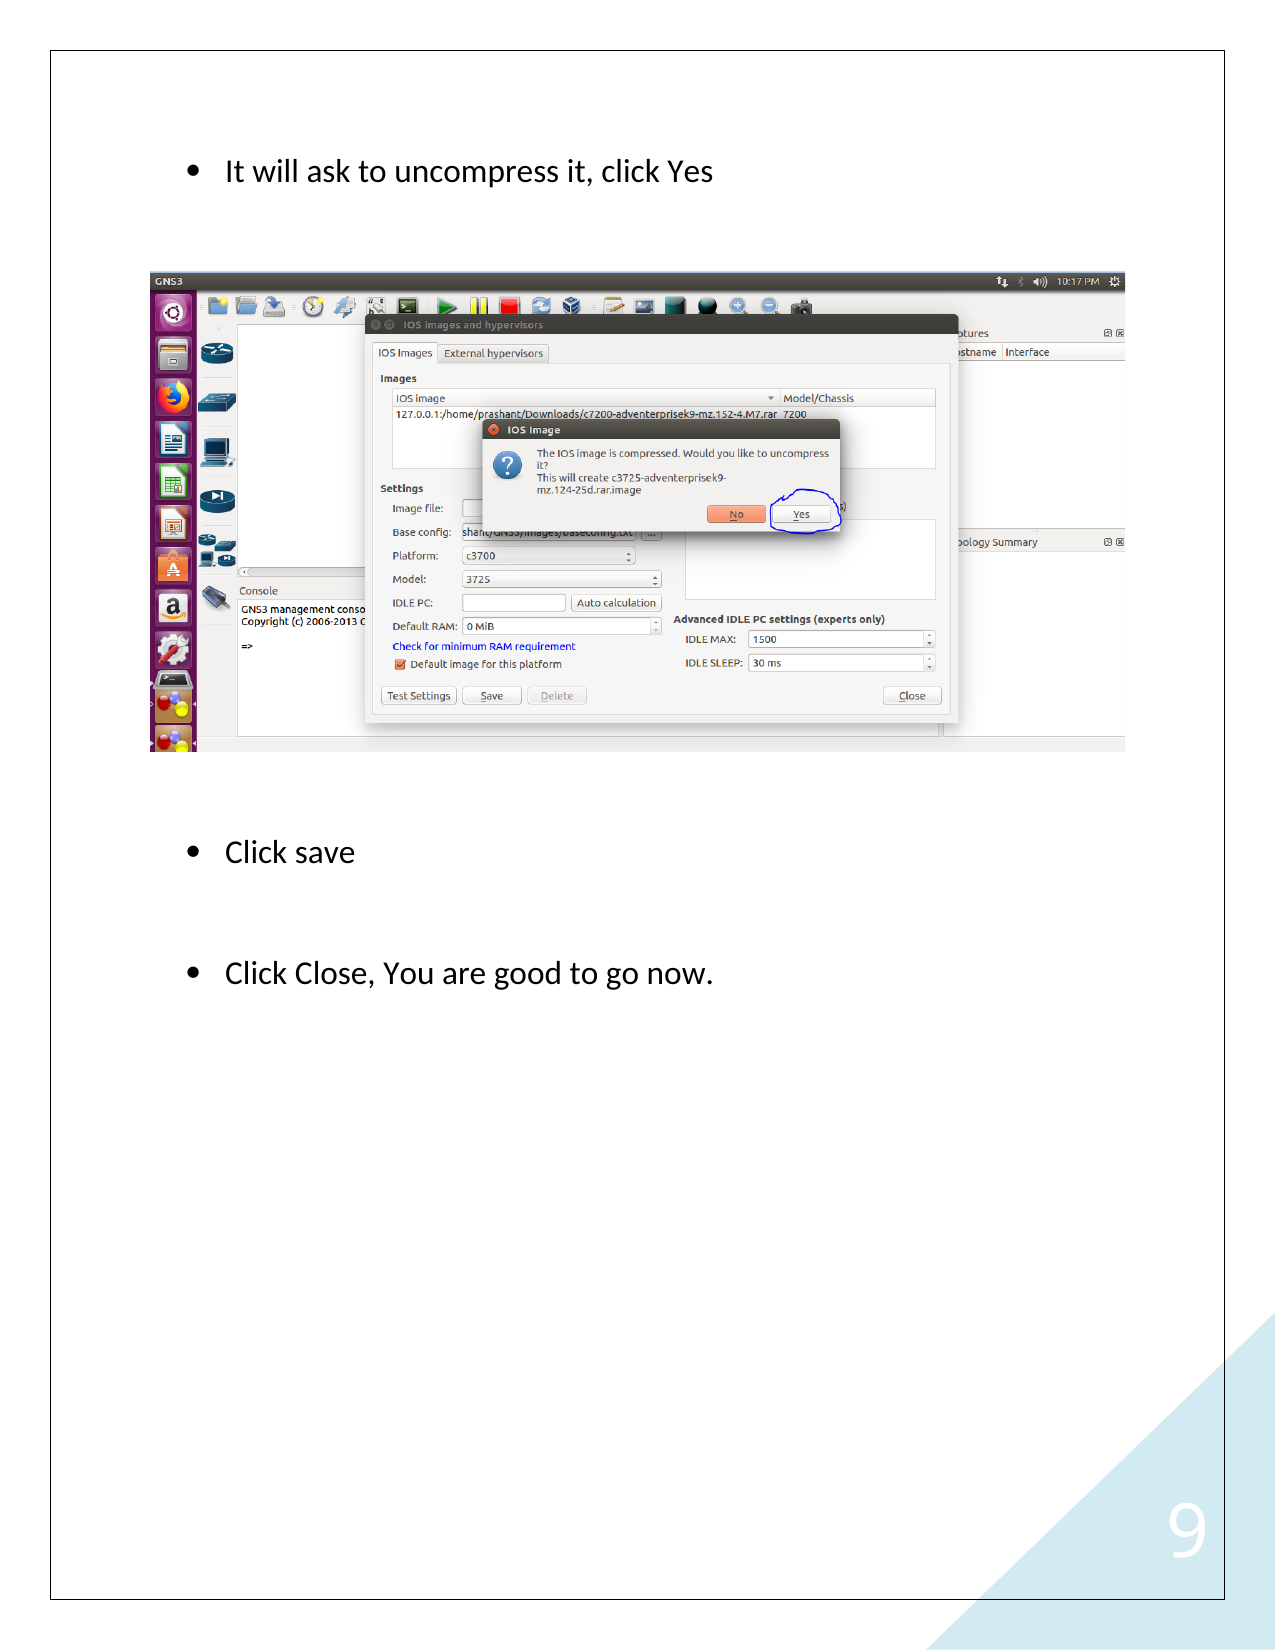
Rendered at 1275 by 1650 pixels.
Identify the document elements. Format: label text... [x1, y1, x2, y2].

list It will ask to uncompress it, click Yes [187, 150, 1125, 191]
picture [150, 271, 1125, 752]
list Click Close, You are good to go now. [187, 952, 1125, 993]
list Click save [187, 831, 1125, 872]
